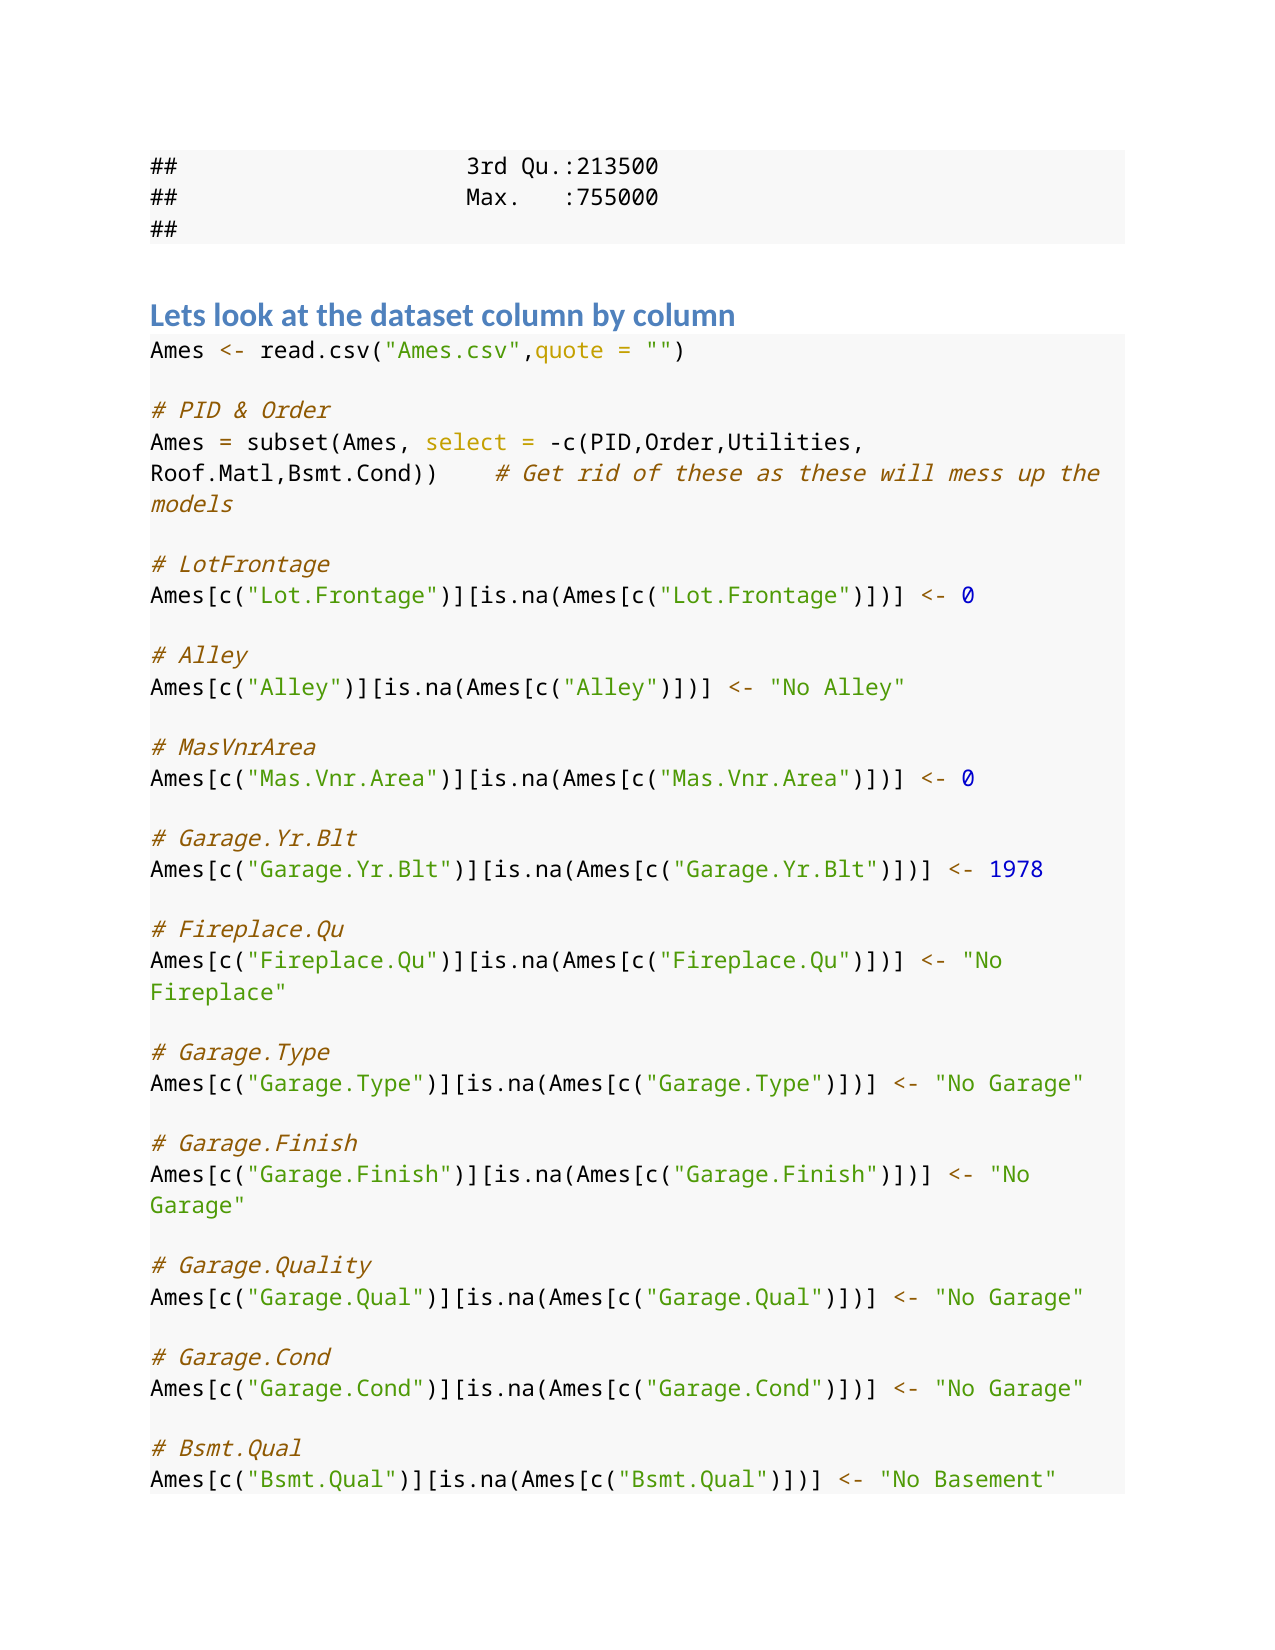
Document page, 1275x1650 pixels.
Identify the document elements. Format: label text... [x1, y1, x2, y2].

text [150, 334, 1125, 1494]
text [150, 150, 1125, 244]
subtitle Lets look at the dataset column by column [150, 294, 1125, 334]
